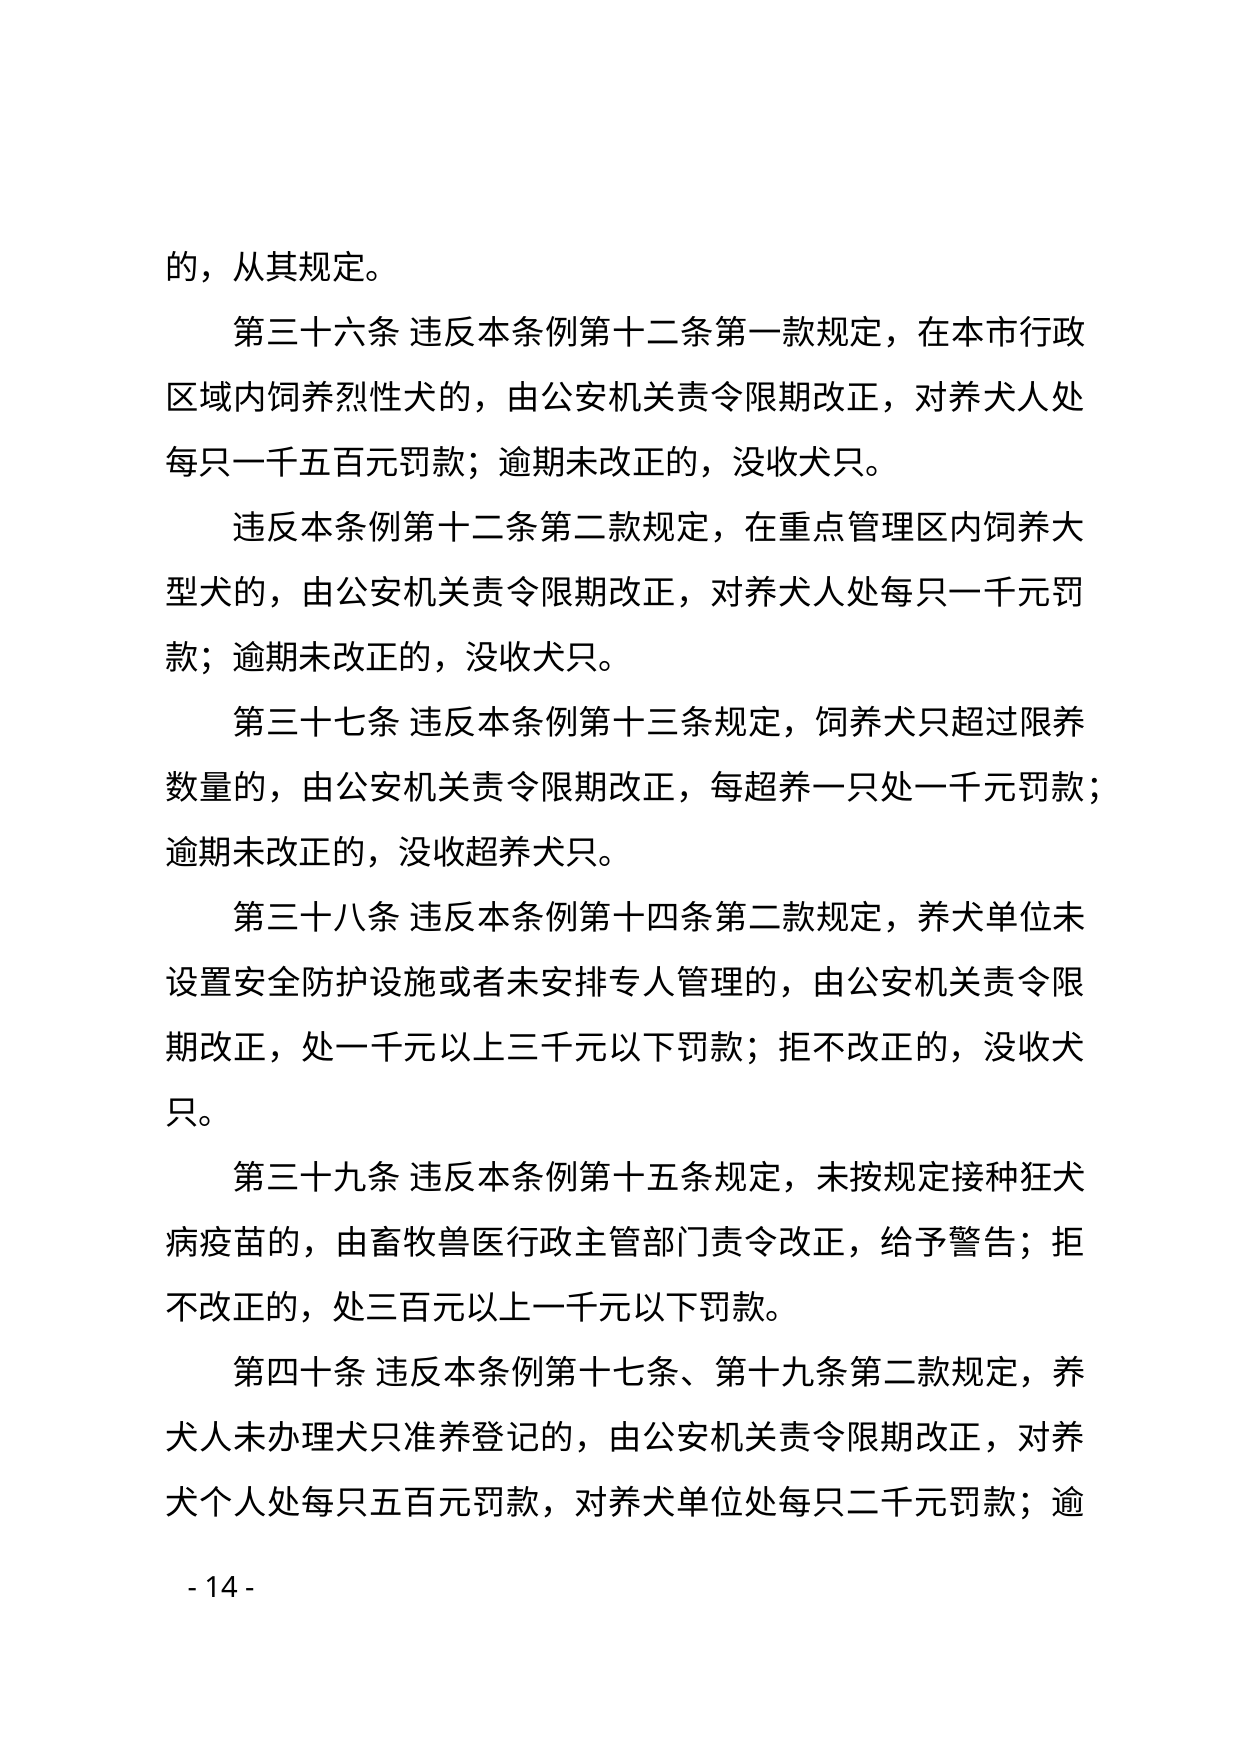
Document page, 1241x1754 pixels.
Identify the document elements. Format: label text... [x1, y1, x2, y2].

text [165, 1338, 1087, 1533]
text 第三十七条 违反本条例第十三条规定，饲养犬只超过限养数量的，由公安机关责令限期改正，每超养一只处一千元罚款；逾期未改正的，没收超养犬只。 [165, 688, 1087, 883]
text 第三十九条 违反本条例第十五条规定，未按规定接种狂犬病疫苗的，由畜牧兽医行政主管部门责令改正，给予警告；拒不改正的，处三百元以上一千元以下罚款。 [165, 1143, 1087, 1338]
text 违反本条例第十二条第二款规定，在重点管理区内饲养大型犬的，由公安机关责令限期改正，对养犬人处每只一千元罚款；逾期未改正的，没收犬只。 [165, 493, 1087, 688]
text 第三十八条 违反本条例第十四条第二款规定，养犬单位未设置安全防护设施或者未安排专人管理的，由公安机关责令限期改正，处一千元以上三千元以下罚款；拒不改正的，没收犬只。 [165, 883, 1087, 1143]
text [165, 233, 1087, 298]
text 第三十六条 违反本条例第十二条第一款规定，在本市行政区域内饲养烈性犬的，由公安机关责令限期改正，对养犬人处每只一千五百元罚款；逾期未改正的，没收犬只。 [165, 298, 1087, 493]
